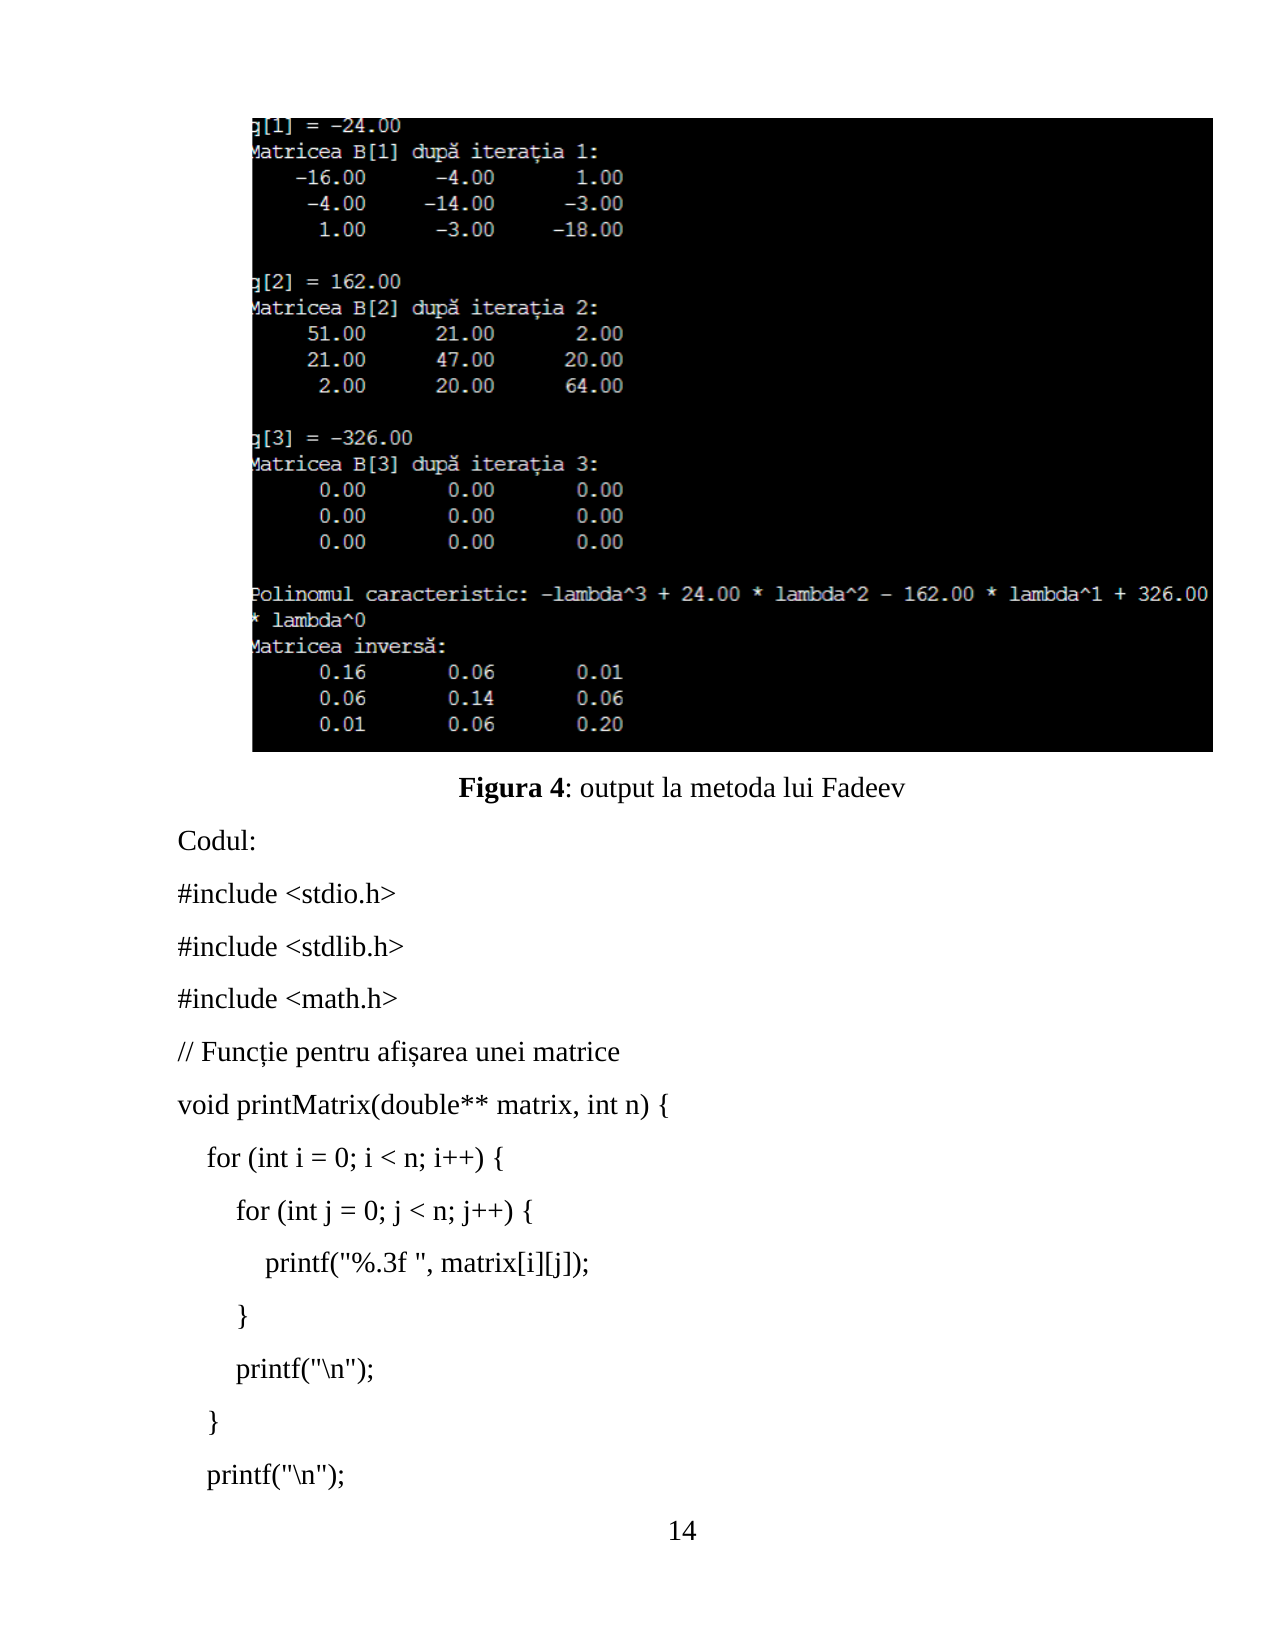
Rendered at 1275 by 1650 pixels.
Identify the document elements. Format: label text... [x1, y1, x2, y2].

text printf("%.3f ", matrix[i][j]); [177, 1246, 1186, 1279]
text void printMatrix(double** matrix, int n) { [177, 1087, 1186, 1121]
text for (int i = 0; i < n; i++) { [177, 1140, 1186, 1173]
text for (int j = 0; j < n; j++) { [177, 1193, 1186, 1226]
text Codul: [177, 823, 1186, 857]
text #include <stdlib.h> [177, 929, 1186, 962]
text printf("\n"); [177, 1351, 1186, 1385]
text } [177, 1298, 1186, 1332]
text printf("\n"); [177, 1457, 1186, 1490]
picture [252, 118, 1213, 752]
text Figura 4: output la metoda lui Fadeev [177, 770, 1186, 804]
text #include <stdio.h> [177, 876, 1186, 909]
text #include <math.h> [177, 981, 1186, 1015]
text } [177, 1404, 1186, 1437]
text // Funcție pentru afișarea unei matrice [177, 1034, 1186, 1068]
